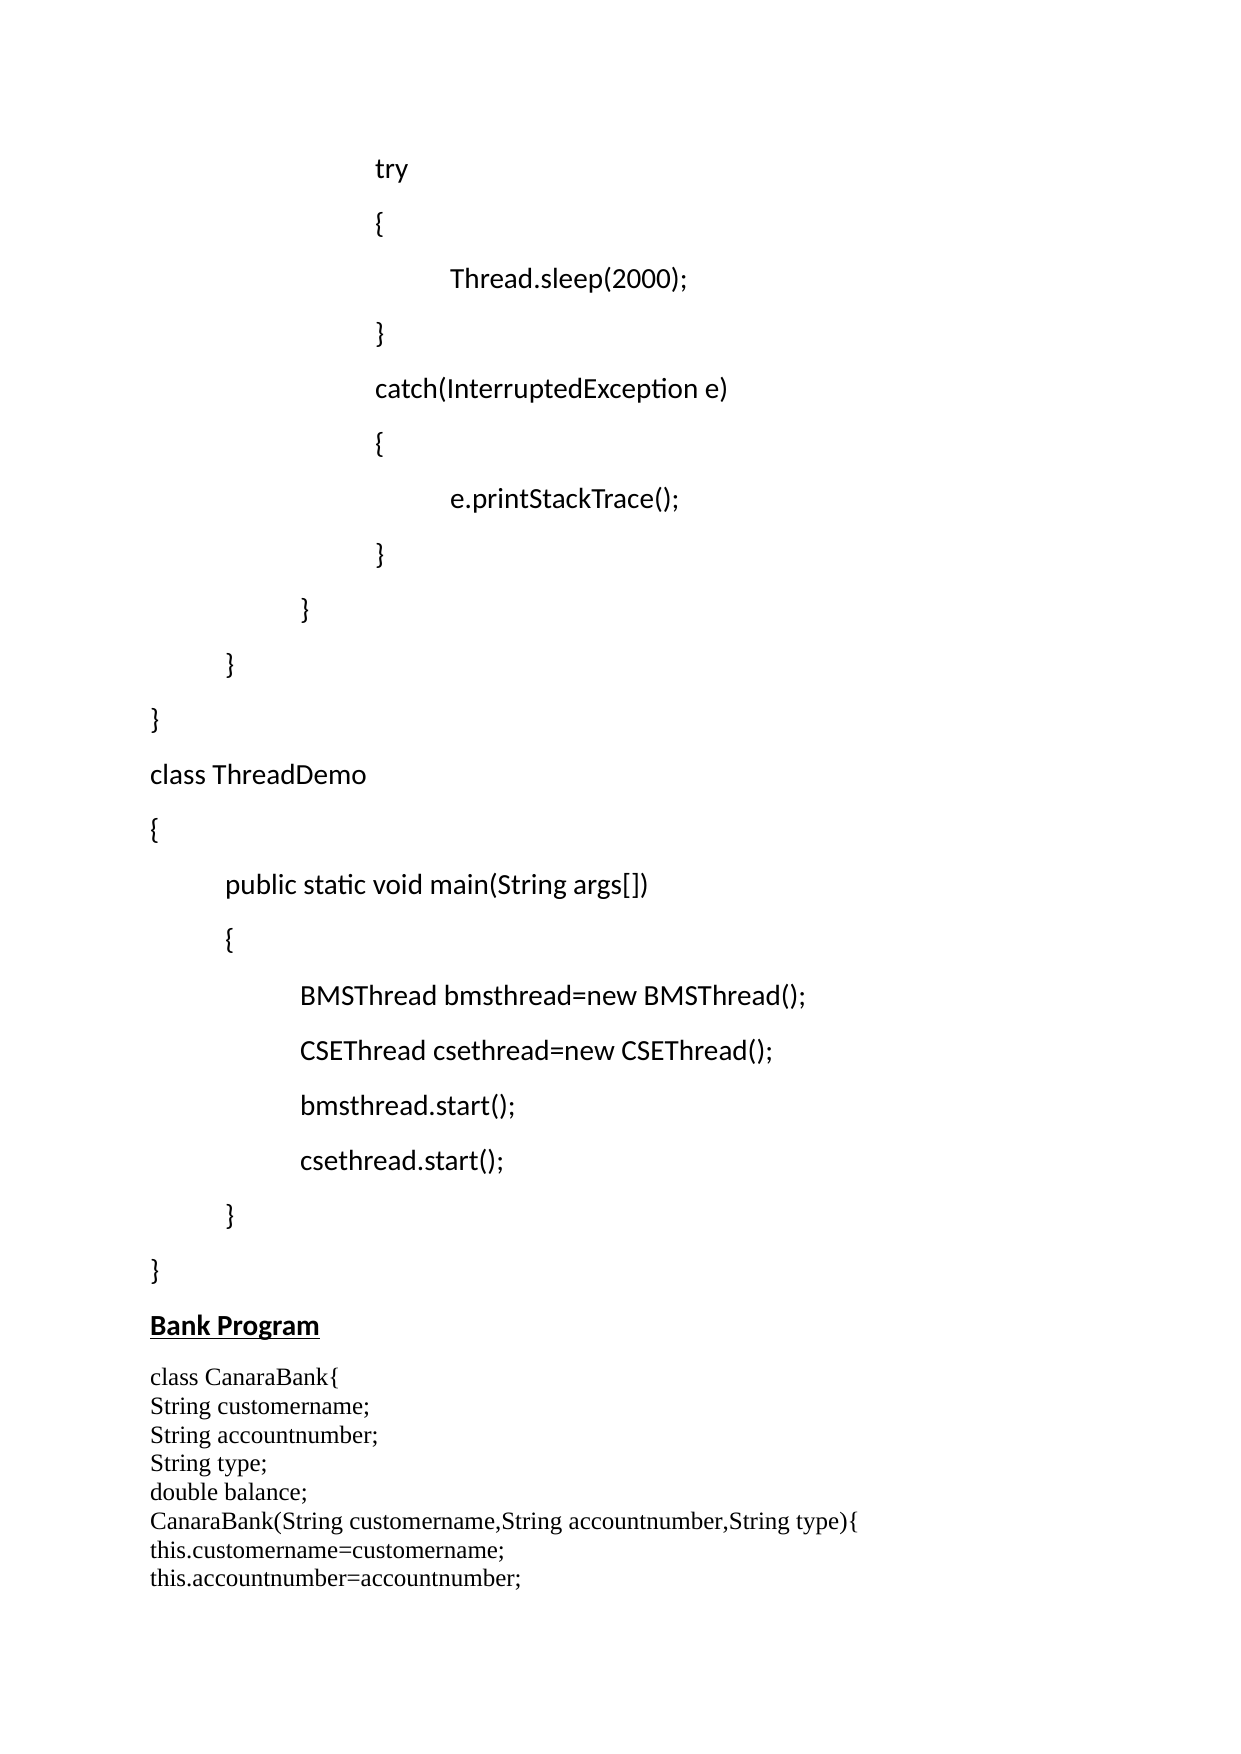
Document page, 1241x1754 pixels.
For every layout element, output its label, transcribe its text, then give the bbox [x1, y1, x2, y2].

text try [150, 150, 1090, 186]
text e.printStackTrace(); [150, 481, 1090, 516]
text { [150, 205, 1090, 241]
text class ThreadDemo [150, 756, 1090, 792]
text { [150, 921, 1090, 957]
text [150, 1362, 1090, 1592]
text Thread.sleep(2000); [150, 260, 1090, 296]
text } [150, 591, 1090, 626]
text } [150, 1197, 1090, 1233]
text } [150, 315, 1090, 351]
text csethread.start(); [150, 1142, 1090, 1177]
text } [150, 1252, 1090, 1288]
text BMSThread bmsthread=new BMSThread(); [150, 977, 1090, 1012]
text bmsthread.start(); [150, 1087, 1090, 1122]
text } [150, 646, 1090, 682]
text public static void main(String args[]) [150, 866, 1090, 902]
text } [150, 701, 1090, 737]
text Bank Program [150, 1307, 1090, 1343]
text { [150, 811, 1090, 847]
text } [150, 536, 1090, 571]
text catch(InterruptedException e) [150, 370, 1090, 406]
text CSEThread csethread=new CSEThread(); [150, 1032, 1090, 1067]
text { [150, 426, 1090, 461]
